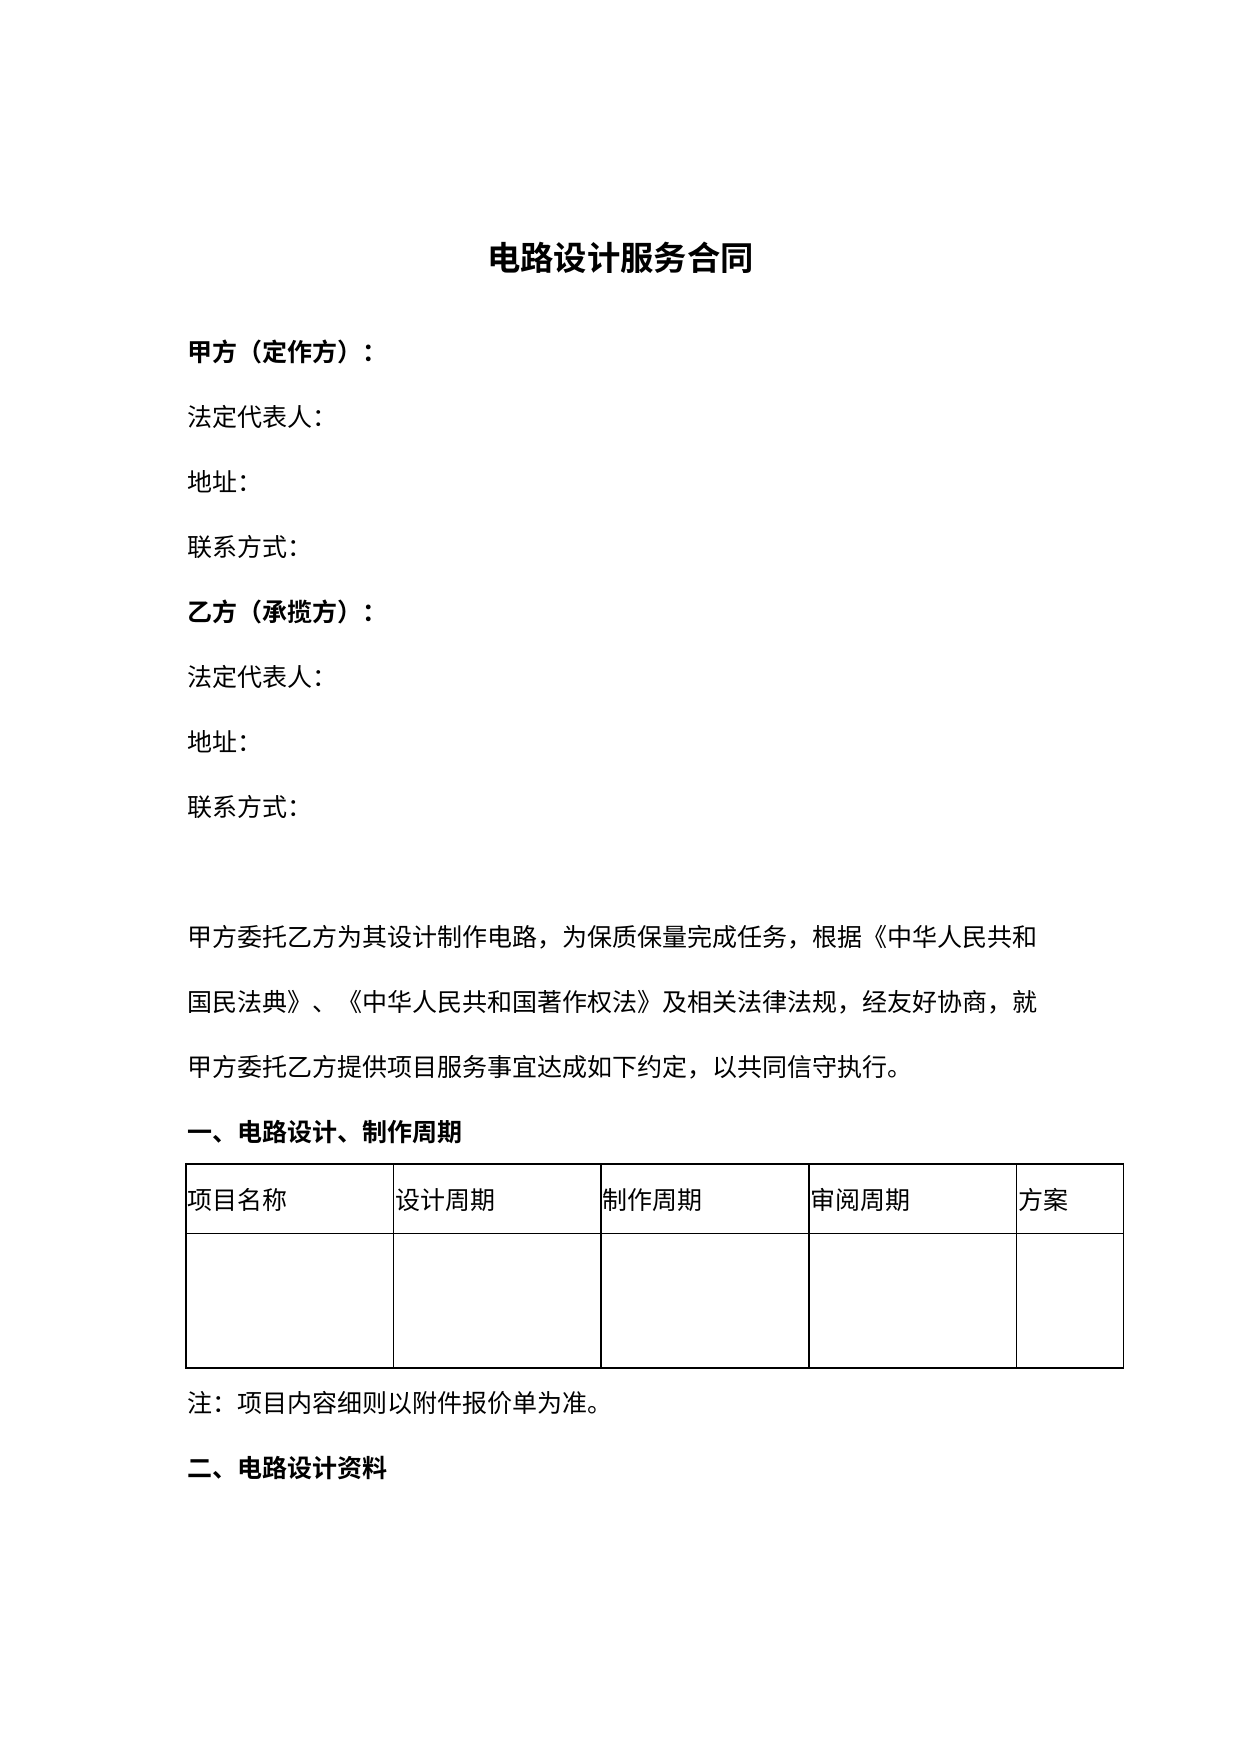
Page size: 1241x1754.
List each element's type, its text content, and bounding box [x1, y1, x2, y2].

text 法定代表人： [187, 383, 1053, 448]
table_header 方案 [1017, 1165, 1123, 1232]
text 地址： [187, 448, 1053, 513]
table_cell [1017, 1234, 1123, 1367]
text 甲方（定作方）： [187, 318, 1053, 383]
table_header 项目名称 [187, 1165, 393, 1232]
text 联系方式： [187, 513, 1053, 578]
subtitle 二、电路设计资料 [187, 1434, 1053, 1499]
table_cell [602, 1234, 808, 1367]
text 甲方委托乙方为其设计制作电路，为保质保量完成任务，根据《中华人民共和国民法典》、《中华人民共和国著作权法》及相关法律法规，经友好协商，就甲方委托乙方提供项目服务事宜达成如下约定，以共同信守执行。 [187, 903, 1053, 1098]
text 乙方（承揽方）： [187, 578, 1053, 643]
text 地址： [187, 708, 1053, 773]
table_header 审阅周期 [810, 1165, 1016, 1232]
text 法定代表人： [187, 643, 1053, 708]
subtitle 电路设计服务合同 [187, 224, 1053, 289]
table_header 设计周期 [394, 1165, 600, 1232]
table_header 制作周期 [602, 1165, 808, 1232]
table_cell [394, 1234, 600, 1367]
text 注：项目内容细则以附件报价单为准。 [187, 1369, 1053, 1434]
table_cell [187, 1234, 393, 1367]
table_cell [810, 1234, 1016, 1367]
text 联系方式： [187, 773, 1053, 838]
subtitle 一、电路设计、制作周期 [187, 1098, 1053, 1163]
